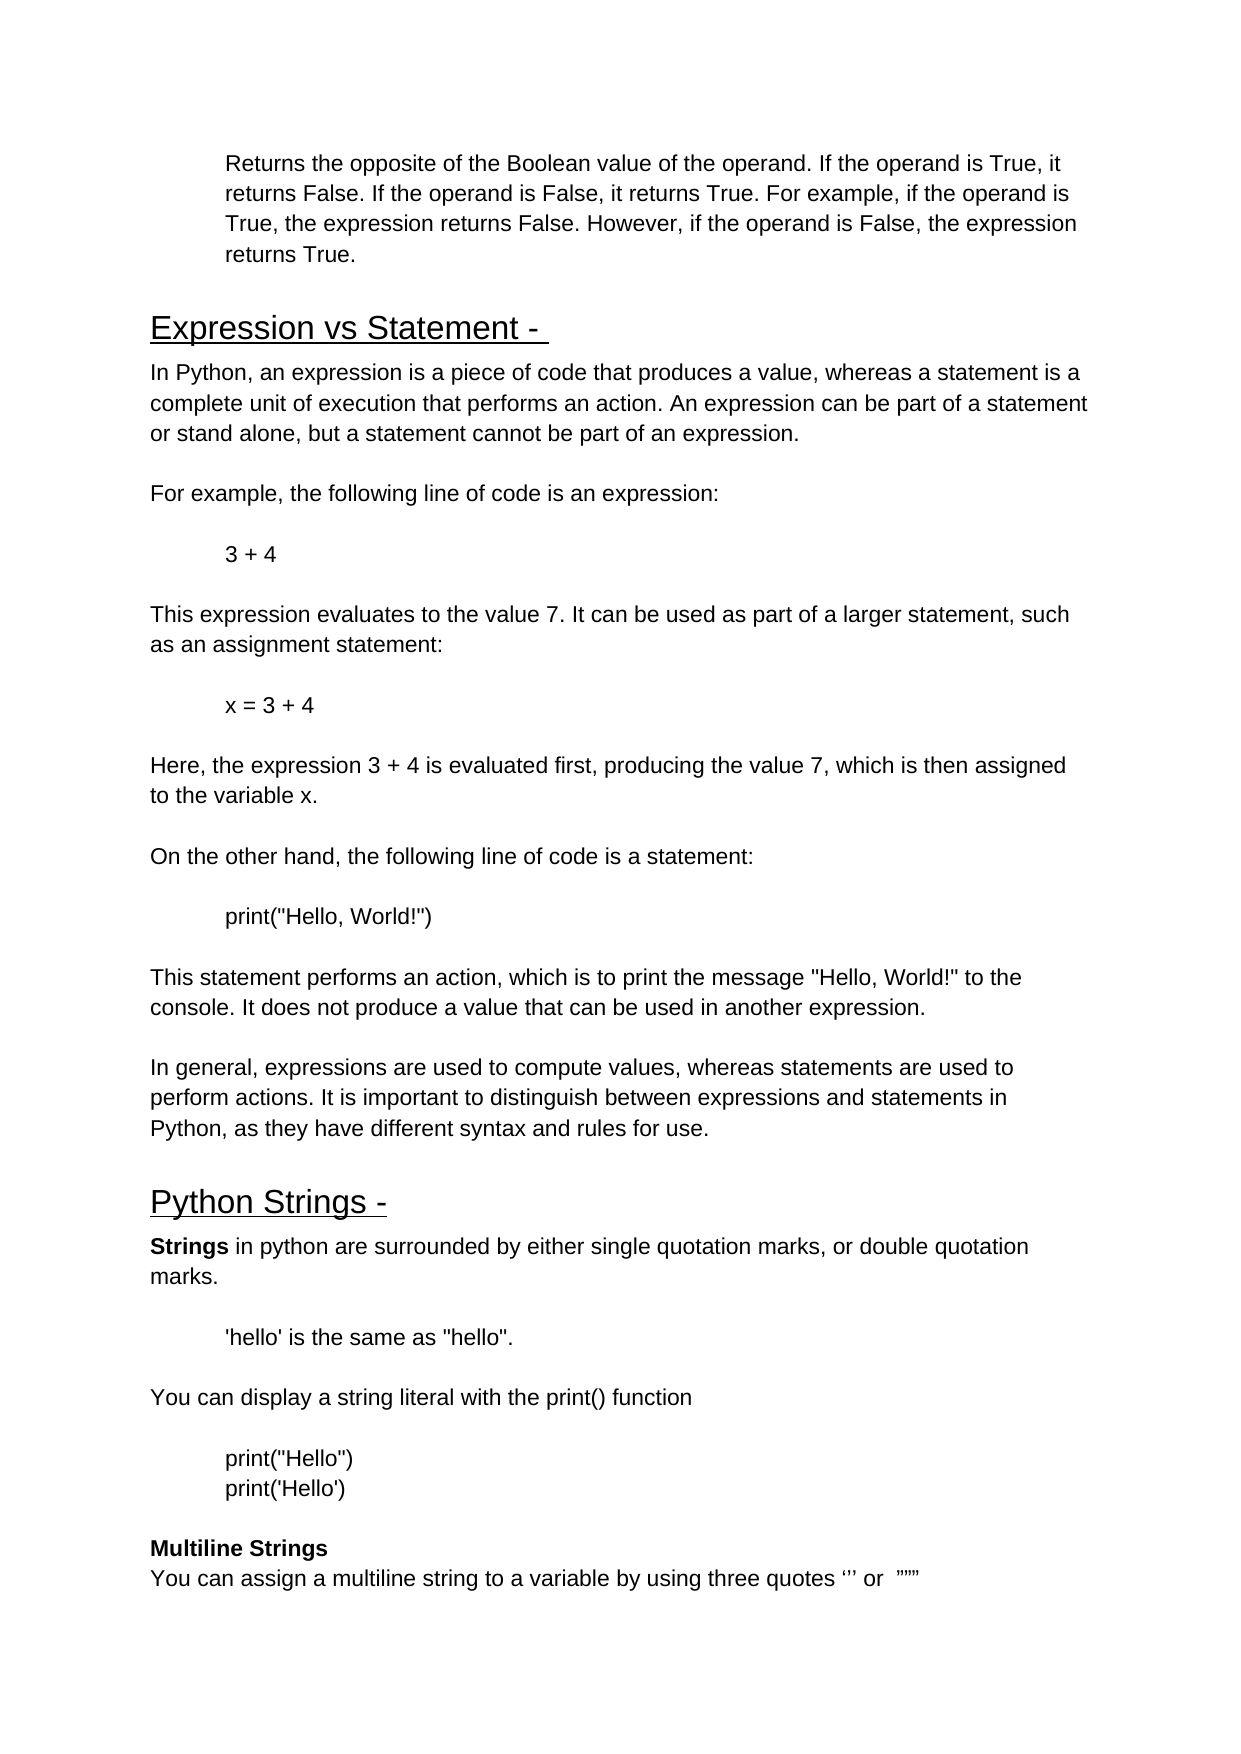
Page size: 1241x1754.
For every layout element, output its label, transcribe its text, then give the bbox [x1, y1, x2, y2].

text print("Hello") [225, 1444, 1090, 1471]
text print('Hello') [225, 1475, 1090, 1501]
text Here, the expression 3 + 4 is evaluated first, producing the value 7, which is then assigned to the variable x. [150, 752, 1090, 808]
text x = 3 + 4 [150, 692, 1090, 718]
text In general, expressions are used to compute values, whereas statements are used to perform actions. It is important to distinguish between expressions and statements in Python, as they have different syntax and rules for use. [150, 1054, 1090, 1141]
text You can assign a multiline string to a variable by using three quotes ‘’’ or ””” [150, 1565, 1090, 1592]
text 3 + 4 [150, 541, 1090, 567]
text 'hello' is the same as "hello". [150, 1324, 1090, 1350]
text print("Hello, World!") [150, 903, 1090, 929]
text Strings in python are surrounded by either single quotation marks, or double quotation marks. [150, 1233, 1090, 1290]
text This statement performs an action, which is to print the message "Hello, World!" to the console. It does not produce a value that can be used in another expression. [150, 963, 1090, 1020]
subtitle Python Strings - [150, 1182, 1090, 1221]
text Multiline Strings [150, 1535, 1090, 1562]
text You can display a string literal with the print() function [150, 1384, 1090, 1411]
text On the other hand, the following line of code is a statement: [150, 843, 1090, 869]
text In Python, an expression is a piece of code that produces a value, whereas a statement is a complete unit of execution that performs an action. An expression can be part of a statement or stand alone, but a statement cannot be part of an expression. [150, 359, 1090, 446]
subtitle Expression vs Statement - [150, 308, 1090, 347]
text For example, the following line of code is an expression: [150, 480, 1090, 506]
text This expression evaluates to the value 7. It can be used as part of a larger statement, such as an assignment statement: [150, 601, 1090, 657]
text Returns the opposite of the Boolean value of the operand. If the operand is True, it returns False. If the operand is False, it returns True. For example, if the operand is True, the expression returns False. However, if the operand is False, the expression returns True. [225, 150, 1090, 267]
